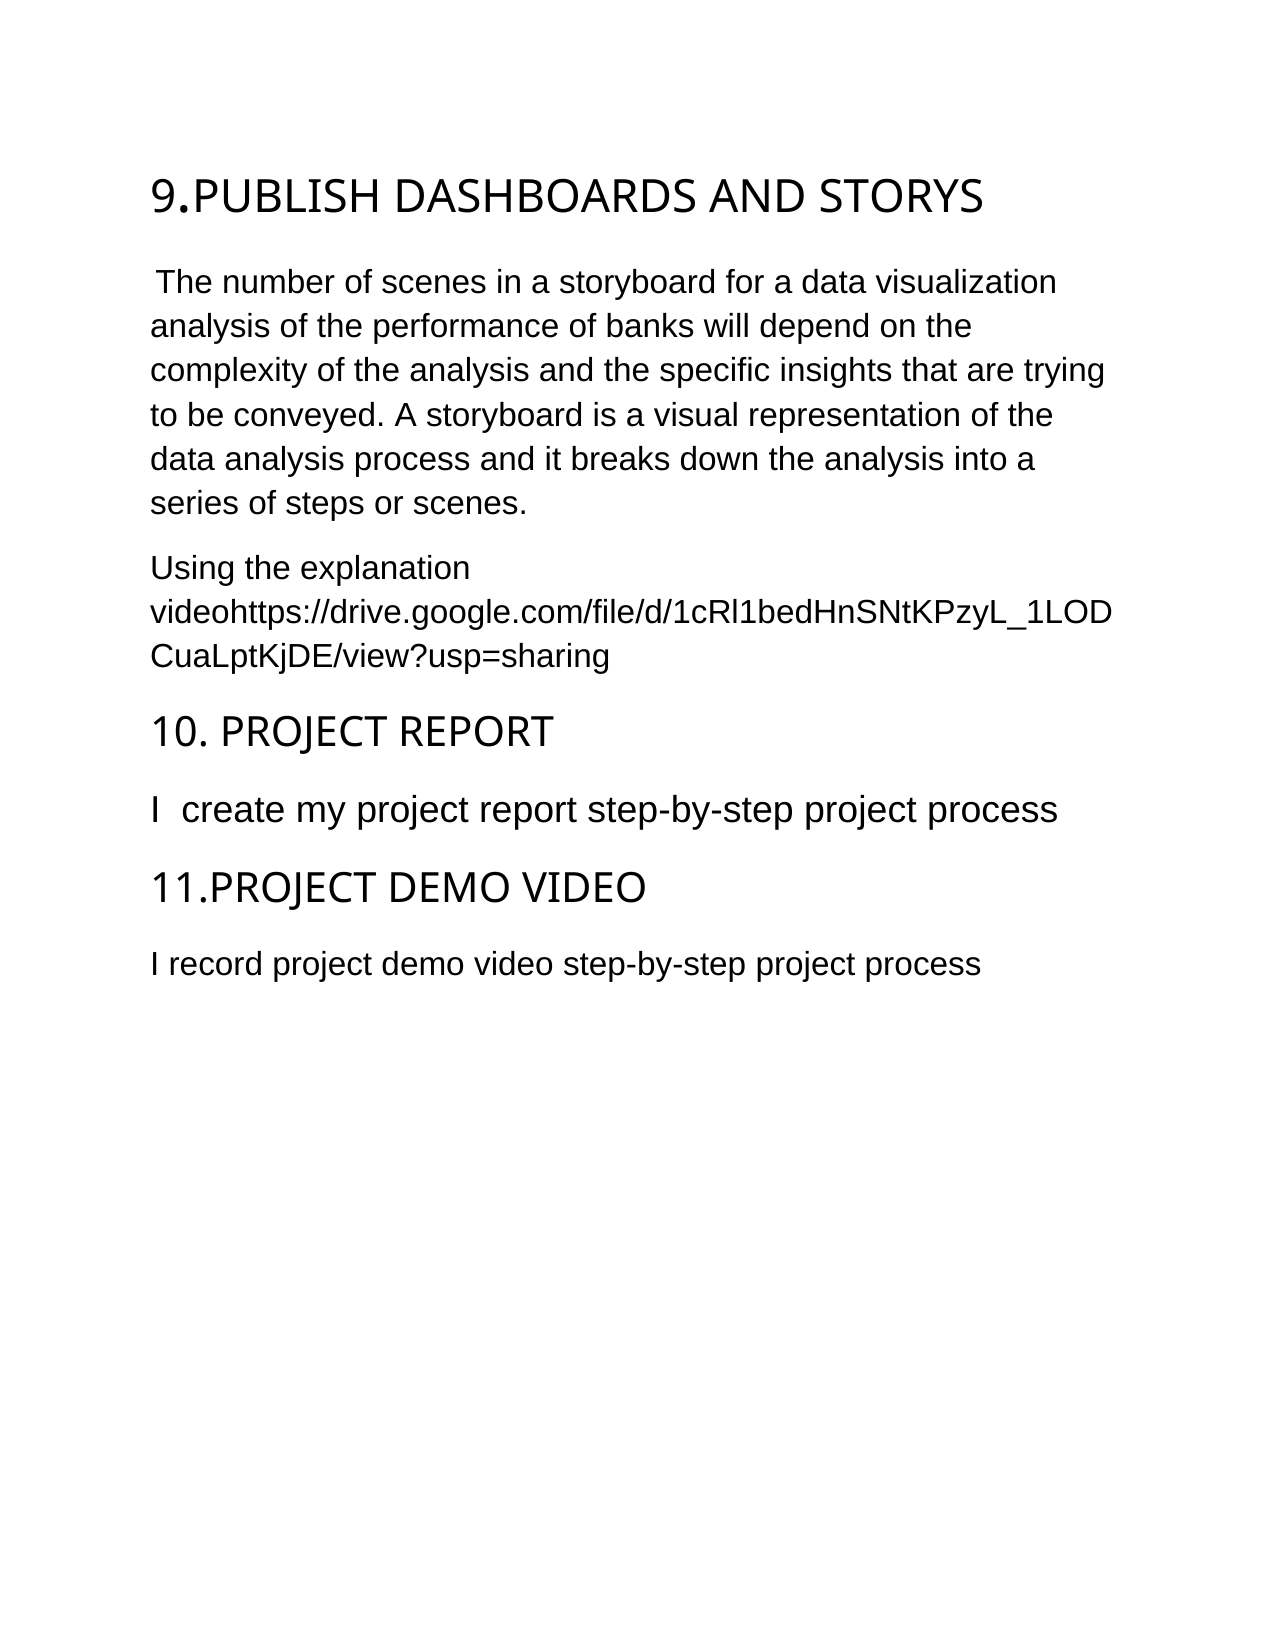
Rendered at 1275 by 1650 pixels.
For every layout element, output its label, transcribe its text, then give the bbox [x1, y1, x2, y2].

text The number of scenes in a storyboard for a data visualization analysis of the performance of banks will depend on the complexity of the analysis and the specific insights that are trying to be conveyed. A storyboard is a visual representation of the data analysis process and it breaks down the analysis into a series of steps or scenes. [150, 262, 1125, 521]
text 9.PUBLISH DASHBOARDS AND STORYS [150, 150, 1125, 229]
text 10. PROJECT REPORT [150, 701, 1125, 758]
text 11.PROJECT DEMO VIDEO [150, 858, 1125, 914]
text I create my project report step-by-step project process [150, 787, 1125, 831]
text Using the explanation videohttps://drive.google.com/file/d/1cRl1bedHnSNtKPzyL_1LODCuaLptKjDE/view?usp=sharing [150, 548, 1125, 675]
text I record project demo video step-by-step project processI [150, 944, 1125, 982]
